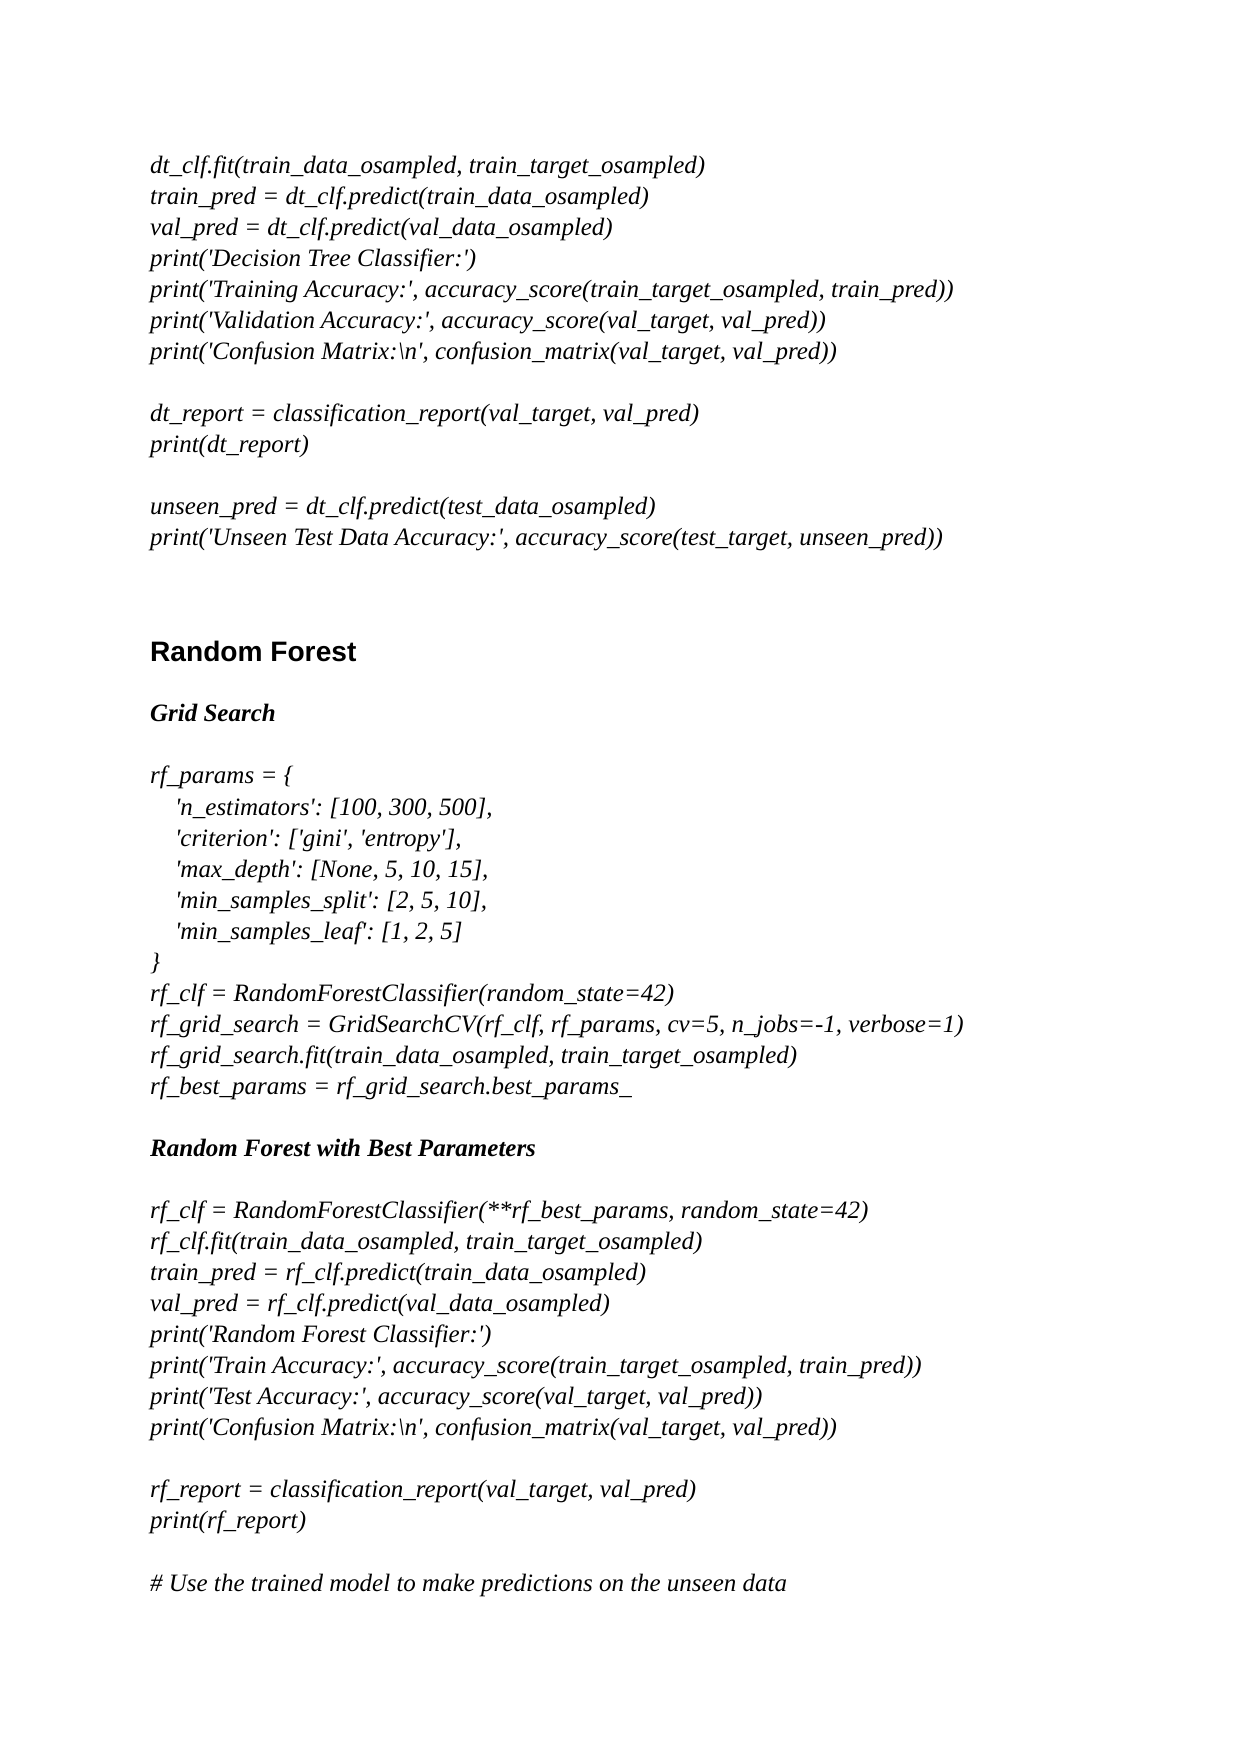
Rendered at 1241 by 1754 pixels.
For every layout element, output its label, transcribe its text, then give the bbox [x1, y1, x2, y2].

text rf_clf.fit(train_data_osampled, train_target_osampled) [150, 1226, 1090, 1255]
text 'min_samples_leaf': [1, 2, 5] [150, 916, 1090, 944]
text train_pred = rf_clf.predict(train_data_osampled) [150, 1257, 1090, 1286]
text val_pred = dt_clf.predict(val_data_osampled) [150, 212, 1090, 241]
text print('Train Accuracy:', accuracy_score(train_target_osampled, train_pred)) [150, 1350, 1090, 1379]
text 'min_samples_split': [2, 5, 10], [150, 885, 1090, 913]
text dt_clf.fit(train_data_osampled, train_target_osampled) [150, 150, 1090, 179]
text dt_report = classification_report(val_target, val_pred) [150, 398, 1090, 427]
text unseen_pred = dt_clf.predict(test_data_osampled) [150, 491, 1090, 520]
text rf_grid_search = GridSearchCV(rf_clf, rf_params, cv=5, n_jobs=-1, verbose=1) [150, 1009, 1090, 1038]
text rf_params = { [150, 761, 1090, 789]
text print('Random Forest Classifier:') [150, 1319, 1090, 1348]
text rf_report = classification_report(val_target, val_pred) [150, 1474, 1090, 1503]
text rf_best_params = rf_grid_search.best_params_ [150, 1071, 1090, 1100]
text Random Forest with Best Parameters [150, 1133, 1090, 1162]
text 'criterion': ['gini', 'entropy'], [150, 823, 1090, 851]
text } [150, 947, 1090, 976]
text Grid Search [150, 698, 1090, 727]
text 'n_estimators': [100, 300, 500], [150, 792, 1090, 820]
text 'max_depth': [None, 5, 10, 15], [150, 854, 1090, 882]
text rf_grid_search.fit(train_data_osampled, train_target_osampled) [150, 1040, 1090, 1069]
text rf_clf = RandomForestClassifier(**rf_best_params, random_state=42) [150, 1195, 1090, 1224]
text rf_clf = RandomForestClassifier(random_state=42) [150, 978, 1090, 1007]
text # Use the trained model to make predictions on the unseen data [150, 1568, 1090, 1596]
text print('Confusion Matrix:\n', confusion_matrix(val_target, val_pred)) [150, 1412, 1090, 1441]
text print('Confusion Matrix:\n', confusion_matrix(val_target, val_pred)) [150, 336, 1090, 365]
text print('Decision Tree Classifier:') [150, 243, 1090, 272]
text print('Unseen Test Data Accuracy:', accuracy_score(test_target, unseen_pred)) [150, 522, 1090, 551]
text print('Test Accuracy:', accuracy_score(val_target, val_pred)) [150, 1381, 1090, 1410]
subtitle Random Forest [150, 635, 1090, 667]
text val_pred = rf_clf.predict(val_data_osampled) [150, 1288, 1090, 1317]
text print('Training Accuracy:', accuracy_score(train_target_osampled, train_pred)) [150, 274, 1090, 303]
text print(rf_report) [150, 1506, 1090, 1534]
text print('Validation Accuracy:', accuracy_score(val_target, val_pred)) [150, 305, 1090, 334]
text print(dt_report) [150, 429, 1090, 458]
text train_pred = dt_clf.predict(train_data_osampled) [150, 181, 1090, 210]
